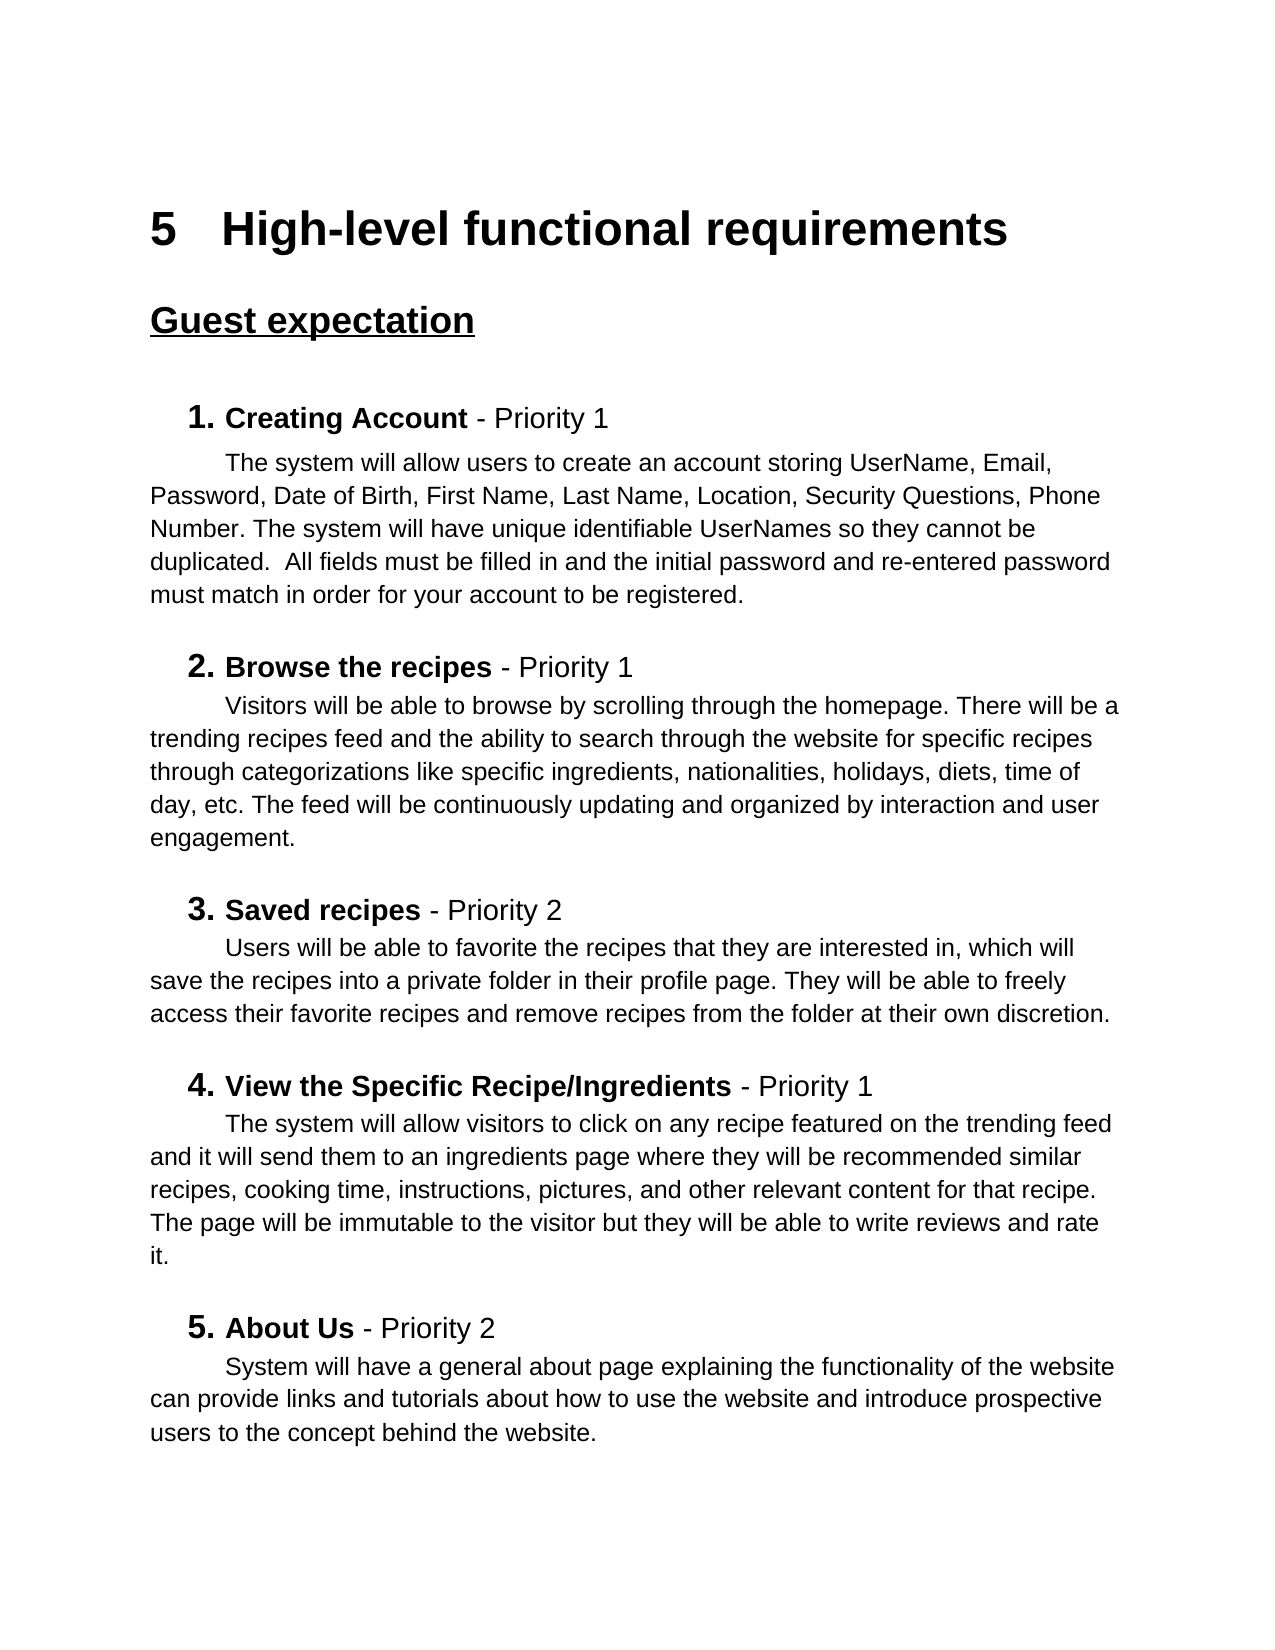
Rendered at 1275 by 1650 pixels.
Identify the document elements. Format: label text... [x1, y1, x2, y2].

subtitle 5 High-level functional requirements [150, 200, 1125, 255]
text The system will allow users to create an account storing UserName, Email, Password, Date of Birth, First Name, Last Name, Location, Security Questions, Phone Number. The system will have unique identifiable UserNames so they cannot be duplicated. All fields must be filled in and the initial password and re-entered password must match in order for your account to be registered. [150, 448, 1125, 609]
text Users will be able to favorite the recipes that they are interested in, which will save the recipes into a private folder in their profile page. They will be able to freely access their favorite recipes and remove recipes from the folder at their own discretion. [150, 933, 1125, 1028]
text Visitors will be able to browse by scrolling through the homepage. There will be a trending recipes feed and the ability to search through the website for specific recipes through categorizations like specific ingredients, nationalities, holidays, diets, time of day, etc. The feed will be continuously updating and organized by interaction and user engagement. [150, 691, 1125, 851]
list About Us - Priority 2 [187, 1307, 1125, 1346]
subtitle Creating Account - Priority 1 [187, 397, 1125, 436]
list Browse the recipes - Priority 1 [187, 646, 1125, 685]
text The system will allow visitors to click on any recipe featured on the trending feed and it will send them to an ingredients page where they will be recommended similar recipes, cooking time, instructions, pictures, and other relevant content for that recipe. The page will be immutable to the visitor but they will be able to write reviews and rate it. [150, 1109, 1125, 1270]
text Guest expectation [150, 298, 1125, 341]
text System will have a general about page explaining the functionality of the website can provide links and tutorials about how to use the website and introduce prospective users to the concept behind the website. [150, 1351, 1125, 1446]
list Saved recipes - Priority 2 [187, 889, 1125, 927]
list View the Specific Recipe/Ingredients - Priority 1 [187, 1065, 1125, 1103]
